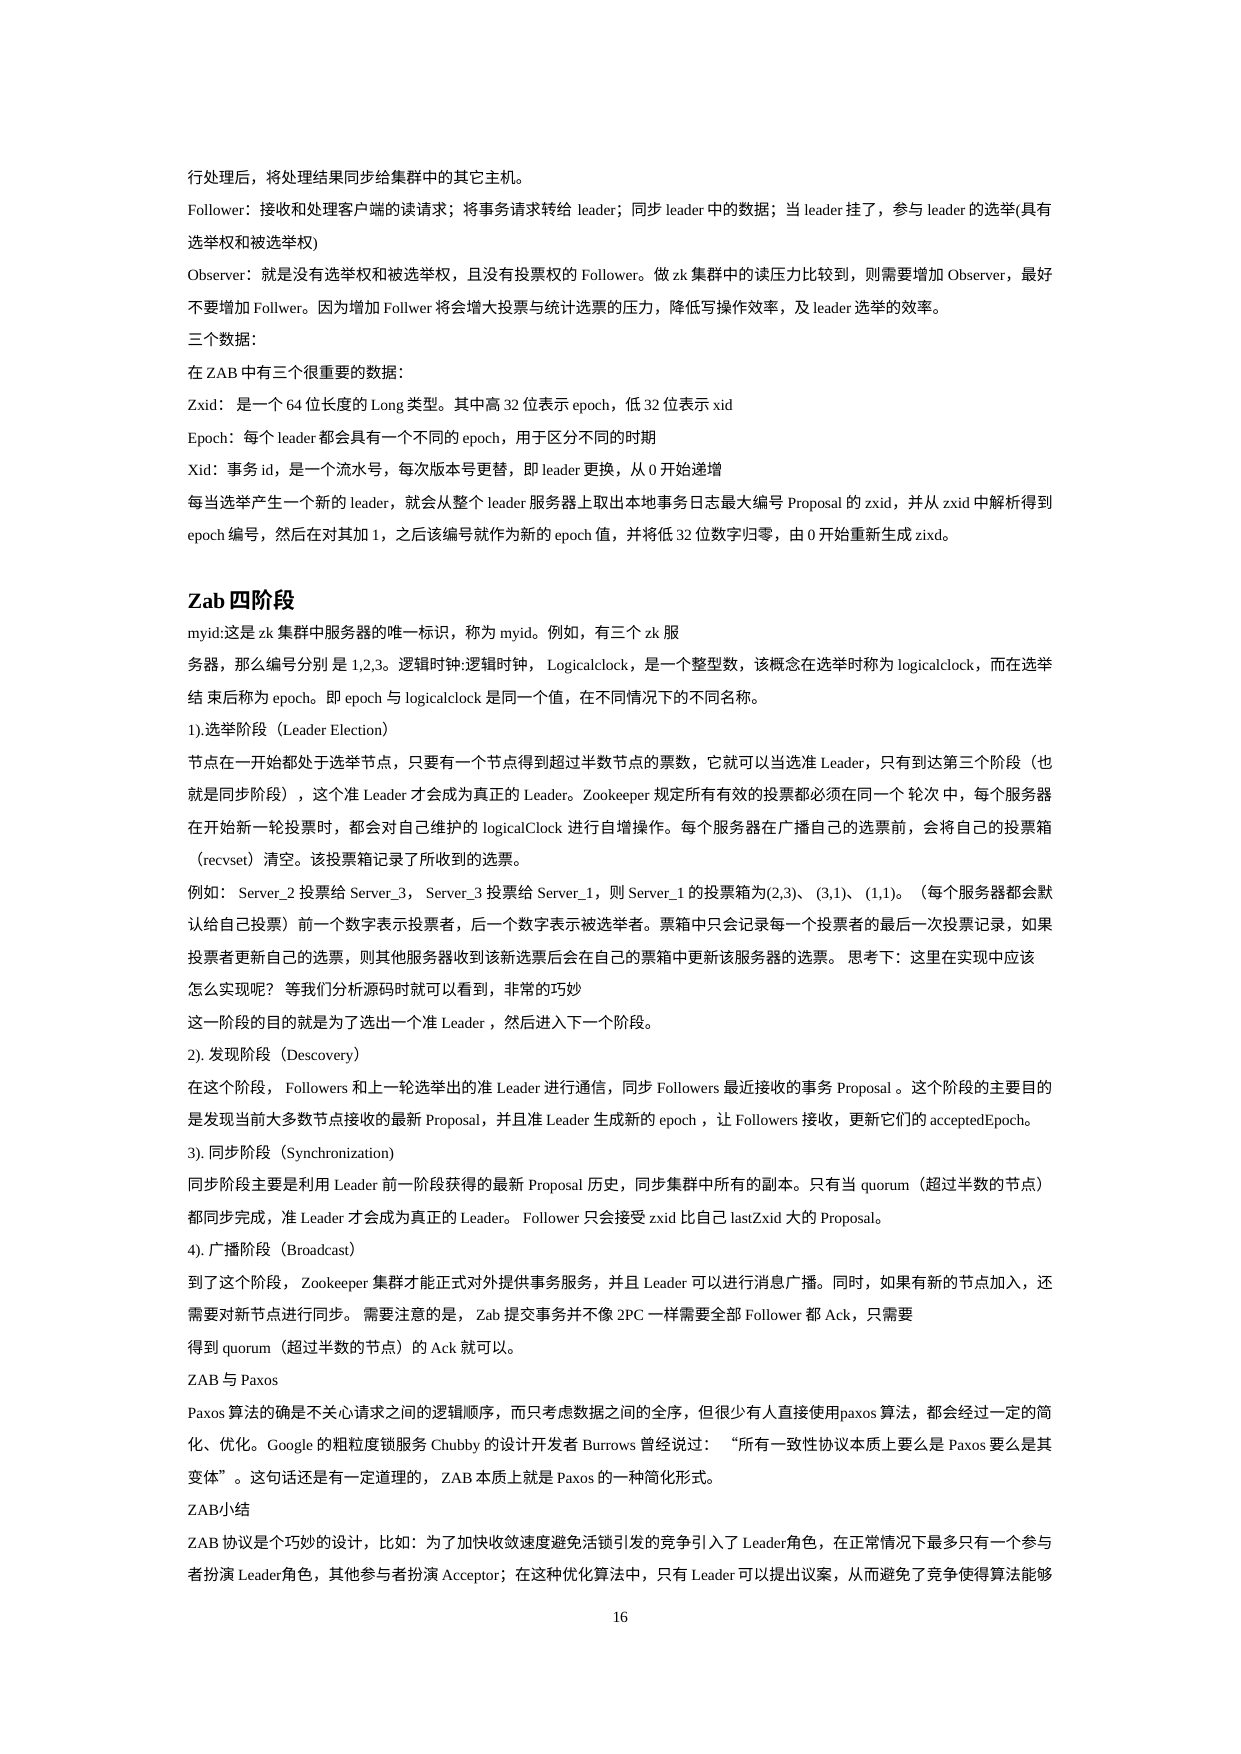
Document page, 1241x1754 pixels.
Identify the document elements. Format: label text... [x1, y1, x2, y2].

text myid:这是 zk 集群中服务器的唯⼀标识，称为 myid。例如，有三个 zk 服 [187, 615, 1053, 648]
text 到了这个阶段， Zookeeper 集群才能正式对外提供事务服务，并且 Leader 可以进⾏消息⼴播。同时，如果有新的节点加⼊，还需要对新节点进⾏同步。 需要注意的是， Zab 提交事务并不像 2PC ⼀样需要全部 Follower 都 Ack，只需要 [187, 1265, 1053, 1330]
text 三个数据： [187, 323, 1053, 355]
text 2). 发现阶段（Descovery） [187, 1038, 1053, 1070]
text 在这个阶段， Followers 和上⼀轮选举出的准 Leader 进⾏通信，同步Followers 最近接收的事务 Proposal 。这个阶段的主要⽬的是发现当前⼤多数节点接收的最新 Proposal，并且准Leader ⽣成新的 epoch ，让 Followers 接收，更新它们的acceptedEpoch。 [187, 1070, 1053, 1135]
text 每当选举产生一个新的leader，就会从整个leader服务器上取出本地事务日志最大编号Proposal的zxid，并从zxid中解析得到epoch编号，然后在对其加1，之后该编号就作为新的epoch值，并将低32位数字归零，由0开始重新生成zixd。 [187, 485, 1053, 550]
text Observer：就是没有选举权和被选举权，且没有投票权的Follower。做zk集群中的读压力比较到，则需要增加Observer，最好不要增加Follwer。因为增加Follwer将会增大投票与统计选票的压力，降低写操作效率，及leader选举的效率。 [187, 258, 1053, 323]
text 例如： Server_2 投票给 Server_3， Server_3 投票给 Server_1，则Server_1的投票箱为(2,3)、 (3,1)、 (1,1)。（每个服务器都会默认给⾃⼰投票）前⼀个数字表示投票者，后⼀个数字表示被选举者。票箱中只会记录每⼀个投票者的最后⼀次投票记录，如果投票者更新⾃⼰的选票，则其他服务器收到该新选票后会在⾃⼰的票箱中更新该服务器的选票。 思考下：这⾥在实现中应该 [187, 875, 1053, 973]
text 在ZAB中有三个很重要的数据： [187, 355, 1053, 388]
text ZAB与Paxos [187, 1363, 1053, 1395]
text Epoch：每个leader都会具有一个不同的epoch，用于区分不同的时期 [187, 420, 1053, 453]
subtitle Zab四阶段 [187, 583, 1053, 615]
text 1).选举阶段（Leader Election） [187, 713, 1053, 745]
text ZAB⼩结 [187, 1493, 1053, 1525]
text 务器，那么编号分别 是 1,2,3。逻辑时钟:逻辑时钟， Logicalclock，是⼀个整型数，该概念在选举时称为logicalclock，⽽在选举结 束后称为 epoch。即 epoch 与 logicalclock 是同⼀个值，在不同情况下的不同名称。 [187, 648, 1053, 713]
text 怎么实现呢？ 等我们分析源码时就可以看到，⾮常的巧妙 [187, 973, 1053, 1005]
text Follower：接收和处理客户端的读请求；将事务请求转给leader；同步leader中的数据；当leader挂了，参与leader的选举(具有选举权和被选举权) [187, 193, 1053, 258]
text 4). ⼴播阶段（Broadcast） [187, 1233, 1053, 1265]
text 同步阶段主要是利⽤ Leader 前⼀阶段获得的最新 Proposal 历史，同步集群中所有的副本。只有当 quorum（超过半数的节点） 都同步完成，准 Leader 才会成为真正的Leader。 Follower 只会接受 zxid ⽐⾃⼰ lastZxid ⼤的 Proposal。 [187, 1168, 1053, 1233]
text Paxos算法的确是不关⼼请求之间的逻辑顺序，⽽只考虑数据之间的全序，但很少有⼈直接使⽤paxos算法，都会经过⼀定的简化、优化。Google的粗粒度锁服务Chubby的设计开发者Burrows曾经说过： “所有⼀致性协议本质上要么是Paxos要么是其变体”。这句话还是有⼀定道理的， ZAB本质上就是Paxos的⼀种简化形式。 [187, 1395, 1053, 1493]
text 得到 quorum（超过半数的节点）的Ack 就可以。 [187, 1330, 1053, 1363]
text Zxid： 是一个64位长度的Long类型。其中高32位表示epoch，低32位表示xid [187, 388, 1053, 420]
text Leader： 接收和处理客户端的请求；zk集群中事务请求的唯一处理者，并负责发起决议和投票，然后将通过事务请求在本地进行处理后，将处理结果同步给集群中的其它主机。 [187, 160, 1053, 193]
text 3). 同步阶段（Synchronization) [187, 1135, 1053, 1168]
text 节点在⼀开始都处于选举节点，只要有⼀个节点得到超过半数节点的票数，它就可以当选准 Leader，只有到达第三个阶段（也就是同步阶段），这个准Leader 才会成为真正的 Leader。Zookeeper 规定所有有效的投票都必须在同⼀个 轮次 中，每个服务器在开始新⼀轮投票时，都会对⾃⼰维护的 logicalClock 进⾏⾃增操作。每个服务器在⼴播⾃⼰的选票前，会将⾃⼰的投票箱（recvset）清空。该投票箱记录了所收到的选票。 [187, 745, 1053, 875]
text Xid：事务id，是一个流水号，每次版本号更替，即leader更换，从0开始递增 [187, 453, 1053, 485]
text 这⼀阶段的⽬的就是为了选出⼀个准 Leader ，然后进⼊下⼀个阶段。 [187, 1005, 1053, 1038]
